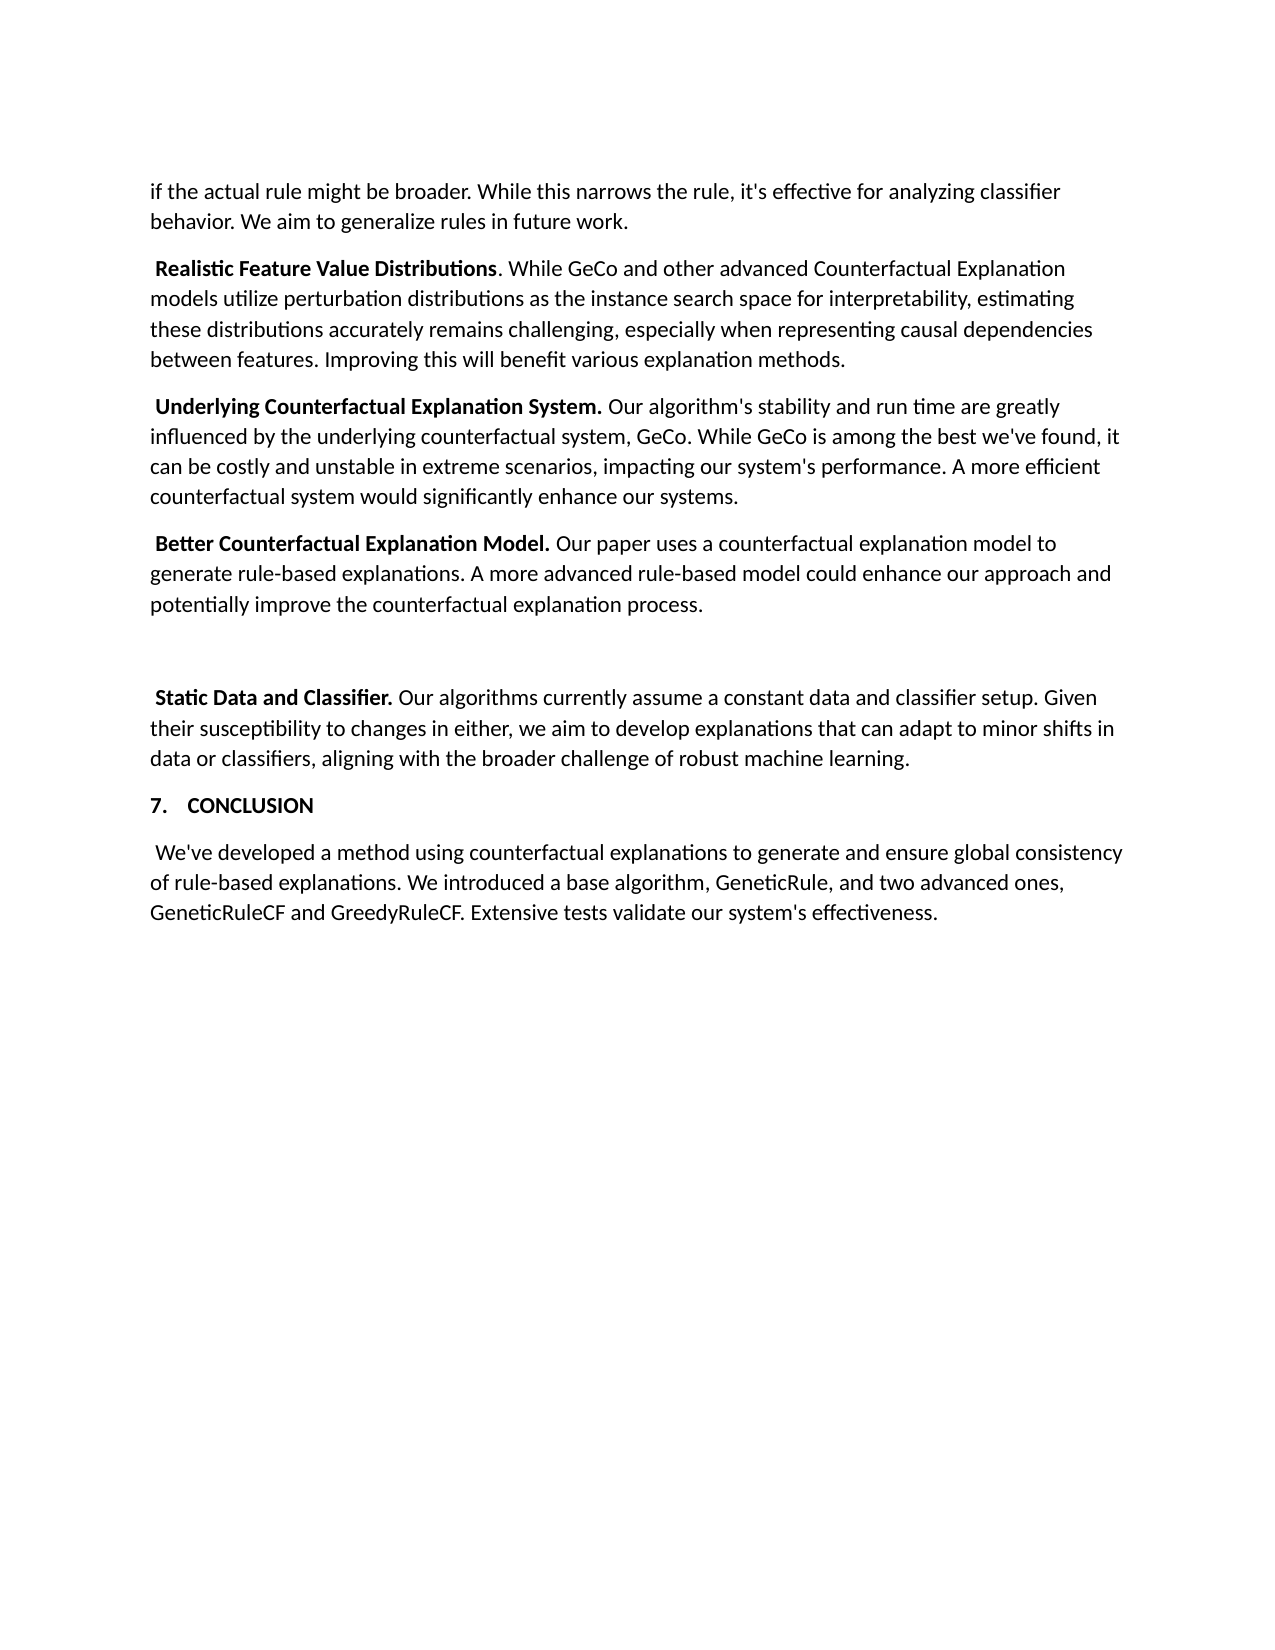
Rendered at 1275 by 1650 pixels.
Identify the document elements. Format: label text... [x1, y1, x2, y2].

text Better Counterfactual Explanation Model. Our paper uses a counterfactual explanation model to generate rule-based explanations. A more advanced rule-based model could enhance our approach and potentially improve the counterfactual explanation process. [150, 529, 1125, 618]
text We've developed a method using counterfactual explanations to generate and ensure global consistency of rule-based explanations. We introduced a base algorithm, GeneticRule, and two advanced ones, GeneticRuleCF and GreedyRuleCF. Extensive tests validate our system's effectiveness. [150, 838, 1125, 926]
text Static Data and Classifier. Our algorithms currently assume a constant data and classifier setup. Given their susceptibility to changes in either, we aim to develop explanations that can adapt to minor shifts in data or classifiers, aligning with the broader challenge of robust machine learning. [150, 683, 1125, 772]
list CONCLUSION [150, 791, 1125, 819]
